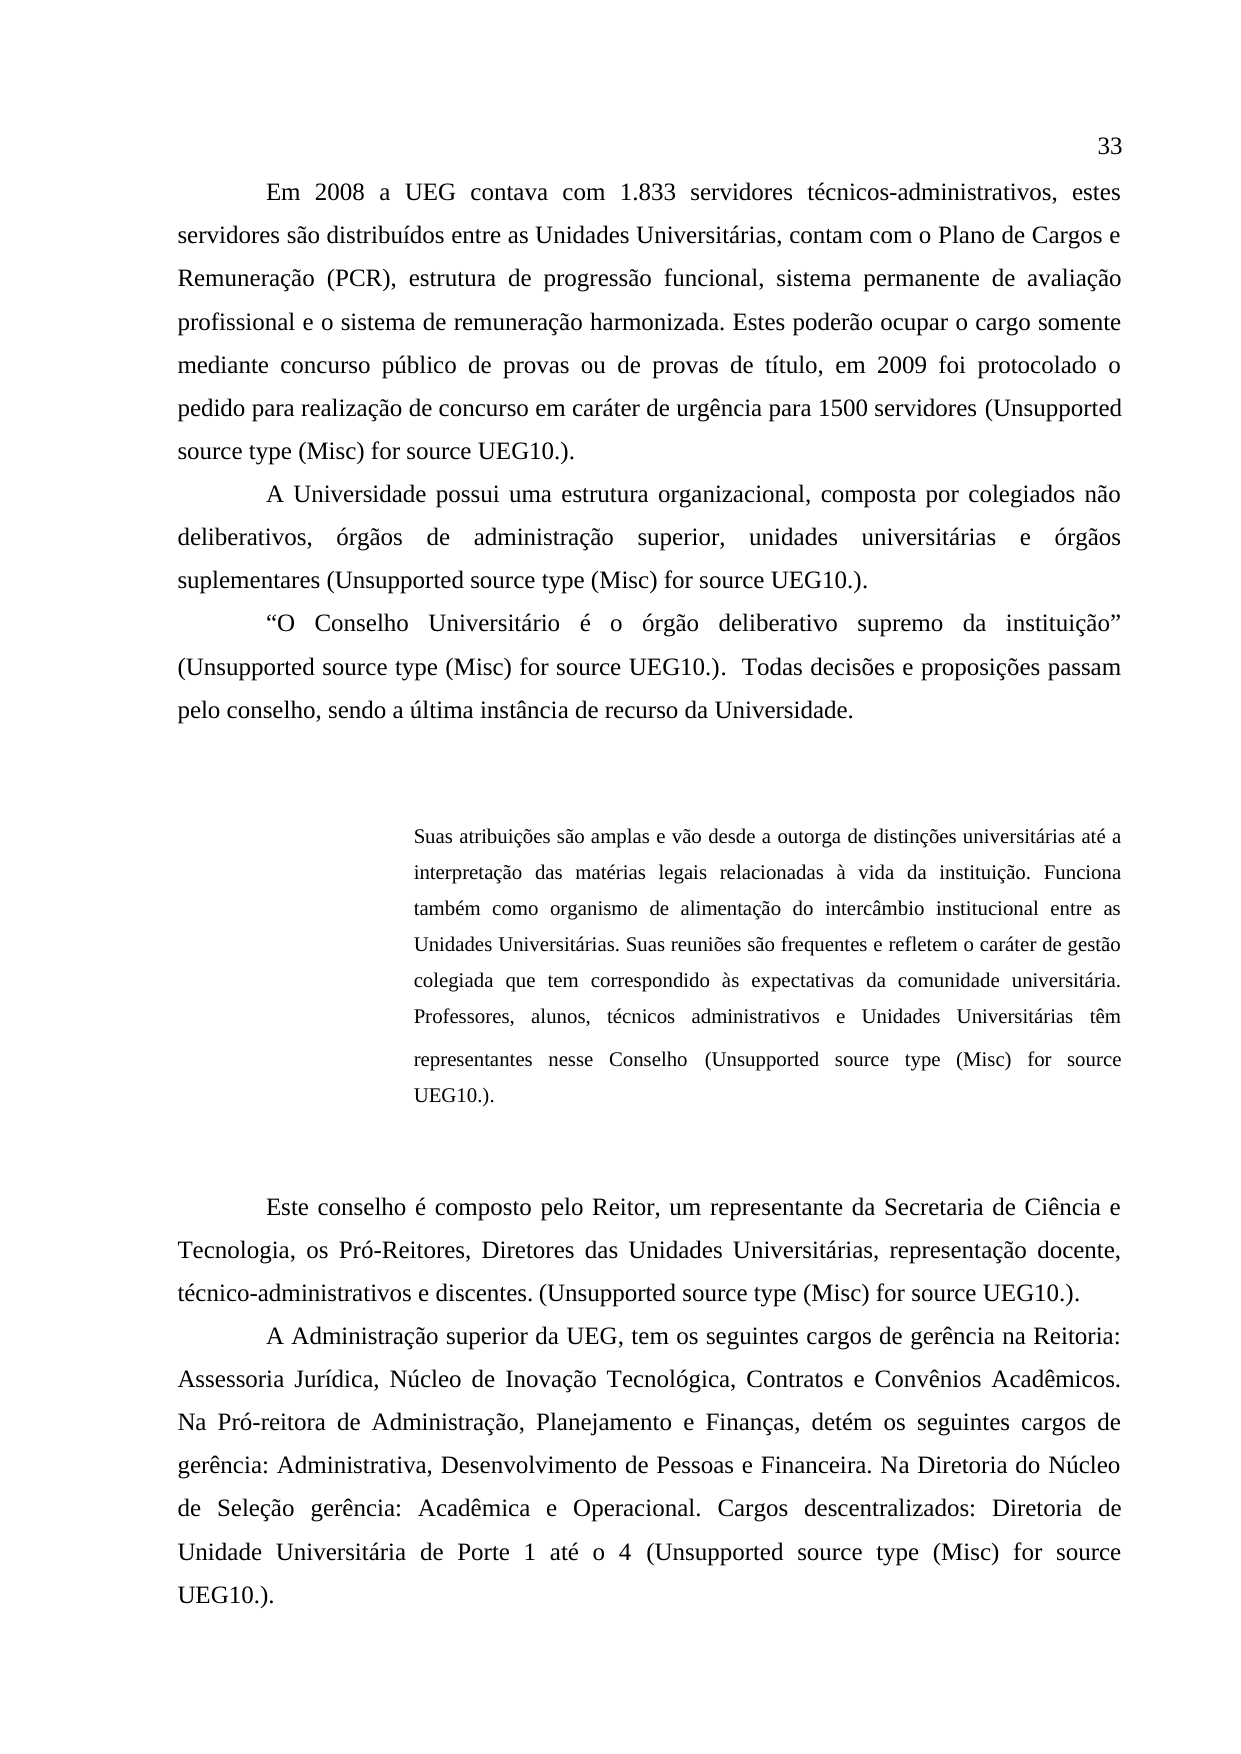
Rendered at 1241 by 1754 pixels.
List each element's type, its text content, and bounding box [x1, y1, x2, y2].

text A Universidade possui uma estrutura organizacional, composta por colegiados não deliberativos, órgãos de administração superior, unidades universitárias e órgãos suplementares . [177, 479, 1122, 594]
text Em 2008 a UEG contava com 1.833 servidores técnicos-administrativos, estes servidores são distribuídos entre as Unidades Universitárias, contam com o Plano de Cargos e Remuneração (PCR), estrutura de progressão funcional, sistema permanente de avaliação profissional e o sistema de remuneração harmonizada. Estes poderão ocupar o cargo somente mediante concurso público de provas ou de provas de título, em 2009 foi protocolado o pedido para realização de concurso em caráter de urgência para 1500 servidores . [177, 177, 1122, 465]
text A Administração superior da UEG, tem os seguintes cargos de gerência na Reitoria: Assessoria Jurídica, Núcleo de Inovação Tecnológica, Contratos e Convênios Acadêmicos. Na Pró-reitora de Administração, Planejamento e Finanças, detém os seguintes cargos de gerência: Administrativa, Desenvolvimento de Pessoas e Financeira. Na Diretoria do Núcleo de Seleção gerência: Acadêmica e Operacional. Cargos descentralizados: Diretoria de Unidade Universitária de Porte 1 até o 4 . [177, 1321, 1122, 1608]
text “O Conselho Universitário é o órgão deliberativo supremo da instituição” . Todas decisões e proposições passam pelo conselho, sendo a última instância de recurso da Universidade. [177, 608, 1122, 723]
text Este conselho é composto pelo Reitor, um representante da Secretaria de Ciência e Tecnologia, os Pró-Reitores, Diretores das Unidades Universitárias, representação docente, técnico-administrativos e discentes. . [177, 1192, 1122, 1307]
text Suas atribuições são amplas e vão desde a outorga de distinções universitárias até a interpretação das matérias legais relacionadas à vida da instituição. Funciona também como organismo de alimentação do intercâmbio institucional entre as Unidades Universitárias. Suas reuniões são frequentes e refletem o caráter de gestão colegiada que tem correspondido às expectativas da comunidade universitária. Professores, alunos, técnicos administrativos e Unidades Universitárias têm representantes nesse Conselho . [413, 824, 1122, 1107]
